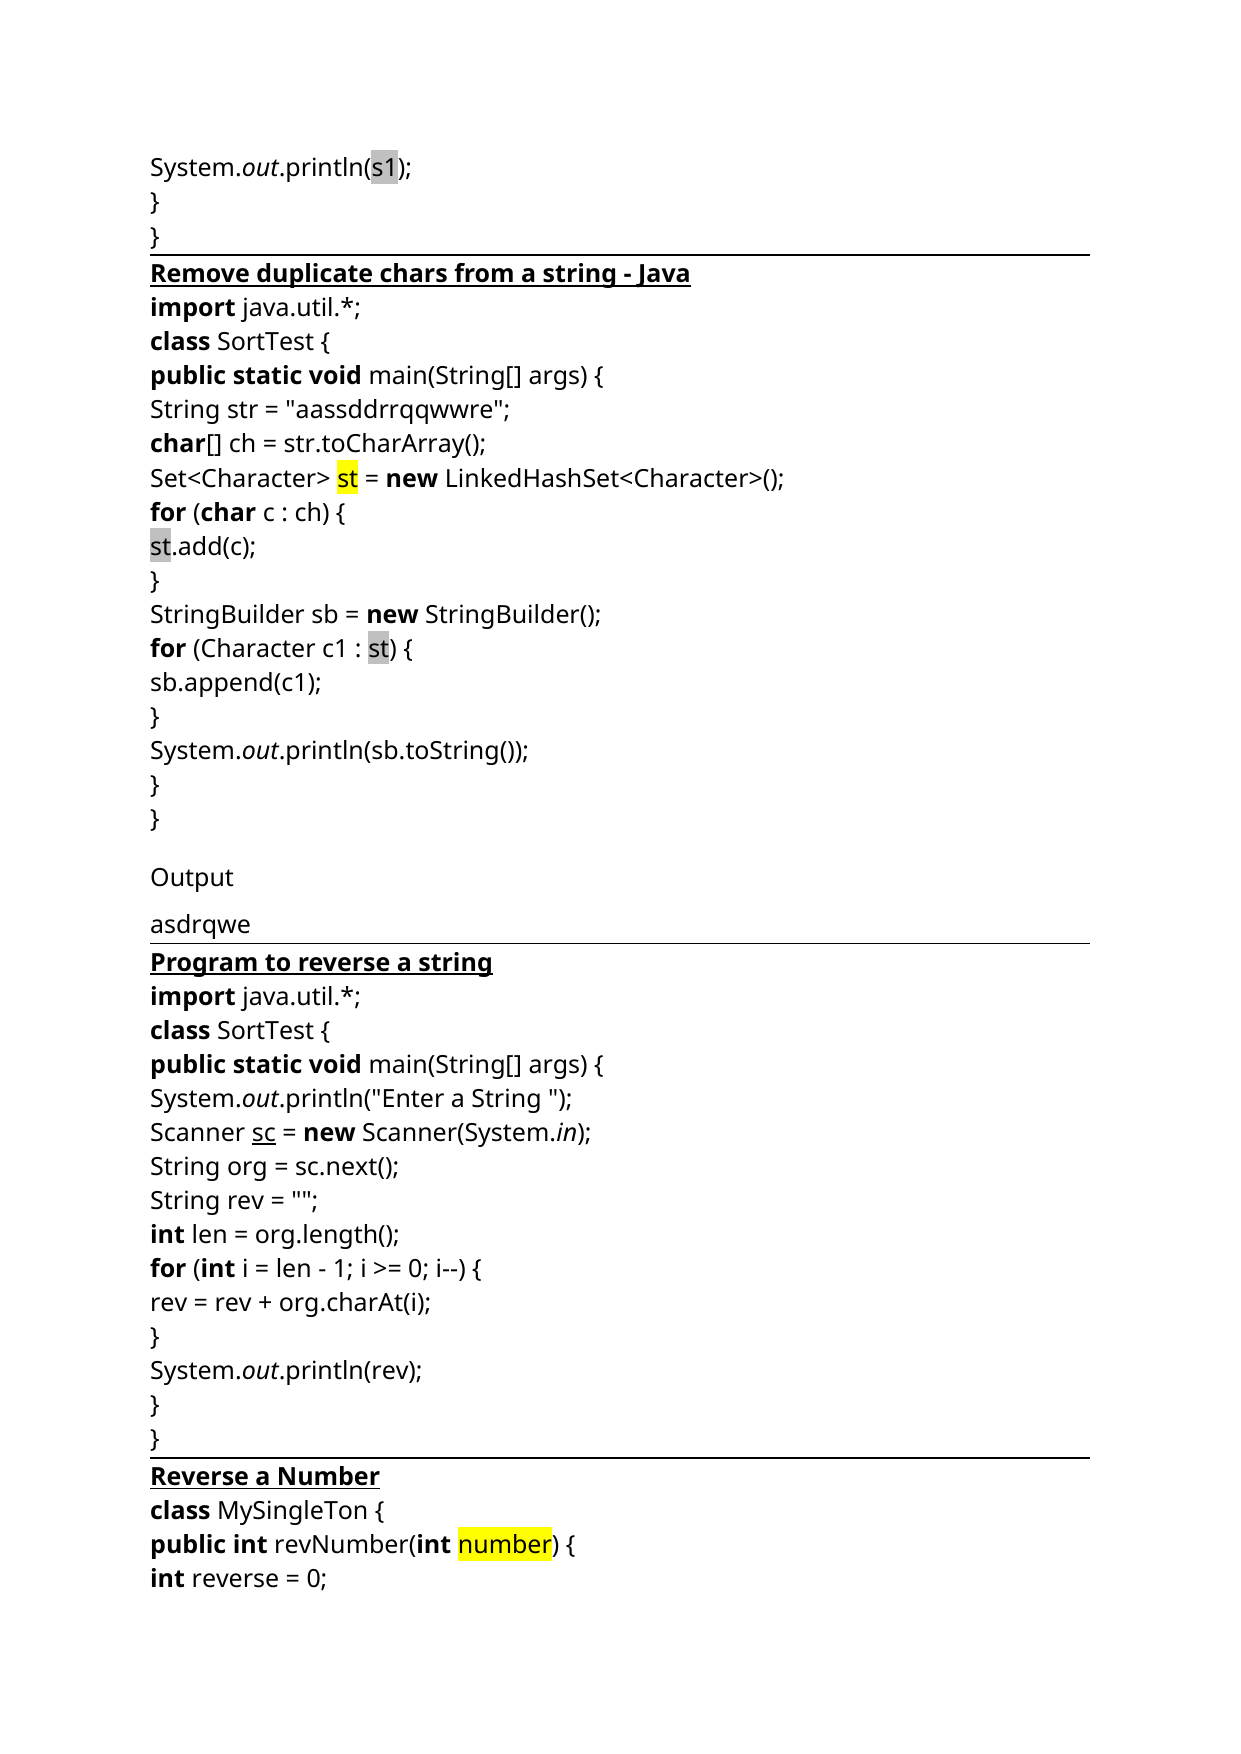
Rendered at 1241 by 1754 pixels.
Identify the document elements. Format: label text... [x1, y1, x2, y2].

text class SortTest { [150, 1012, 1090, 1046]
text rev = rev + org.charAt(i); [150, 1285, 1090, 1319]
text import java.util.*; [150, 290, 1090, 324]
text StringBuilder sb = new StringBuilder(); [150, 596, 1090, 631]
text } [150, 562, 1090, 596]
text for (int i = len - 1; i >= 0; i--) { [150, 1251, 1090, 1285]
text Program to reverse a string [150, 944, 1090, 978]
text Set<Character> st = new LinkedHashSet<Character>(); [150, 460, 337, 494]
text } [150, 801, 1090, 835]
text System.out.println(rev); [150, 1353, 1090, 1387]
text sb.append(c1); [150, 664, 1090, 699]
text asdrqwe [150, 906, 1090, 943]
text char[] ch = str.toCharArray(); [150, 426, 1090, 460]
text String rev = ""; [150, 1183, 1090, 1217]
text } [150, 767, 1090, 801]
text System.out.println("Enter a String "); [150, 1080, 1090, 1114]
text String org = sc.next(); [150, 1148, 1090, 1183]
text import java.util.*; [150, 978, 1090, 1012]
text } [150, 1421, 1090, 1457]
text st.add(c); [171, 528, 1090, 562]
text } [150, 1319, 1090, 1353]
text public int revNumber(int number) { [150, 1527, 458, 1561]
text public static void main(String[] args) { [150, 358, 1090, 392]
text public int revNumber(int number) { [552, 1527, 1090, 1561]
text int reverse = 0; [150, 1561, 1090, 1595]
text System.out.println(s1); [398, 150, 1090, 184]
text System.out.println(sb.toString()); [150, 733, 1090, 767]
text System.out.println(s1); [150, 150, 371, 184]
text Set<Character> st = new LinkedHashSet<Character>(); [358, 460, 1090, 494]
text int len = org.length(); [150, 1217, 1090, 1251]
text } [150, 184, 1090, 218]
text Reverse a Number [150, 1459, 1090, 1493]
text class SortTest { [150, 324, 1090, 358]
text class MySingleTon { [150, 1493, 1090, 1527]
text for (Character c1 : st) { [150, 631, 368, 664]
text String str = "aassddrrqqwwre"; [150, 392, 1090, 426]
text } [150, 1387, 1090, 1421]
text for (Character c1 : st) { [389, 631, 1090, 664]
text } [150, 699, 1090, 733]
text } [150, 218, 1090, 254]
text Scanner sc = new Scanner(System.in); [150, 1114, 1090, 1148]
text Remove duplicate chars from a string - Java [150, 256, 1090, 290]
text Output [150, 860, 1090, 894]
text public static void main(String[] args) { [150, 1046, 1090, 1080]
text for (char c : ch) { [150, 494, 1090, 528]
